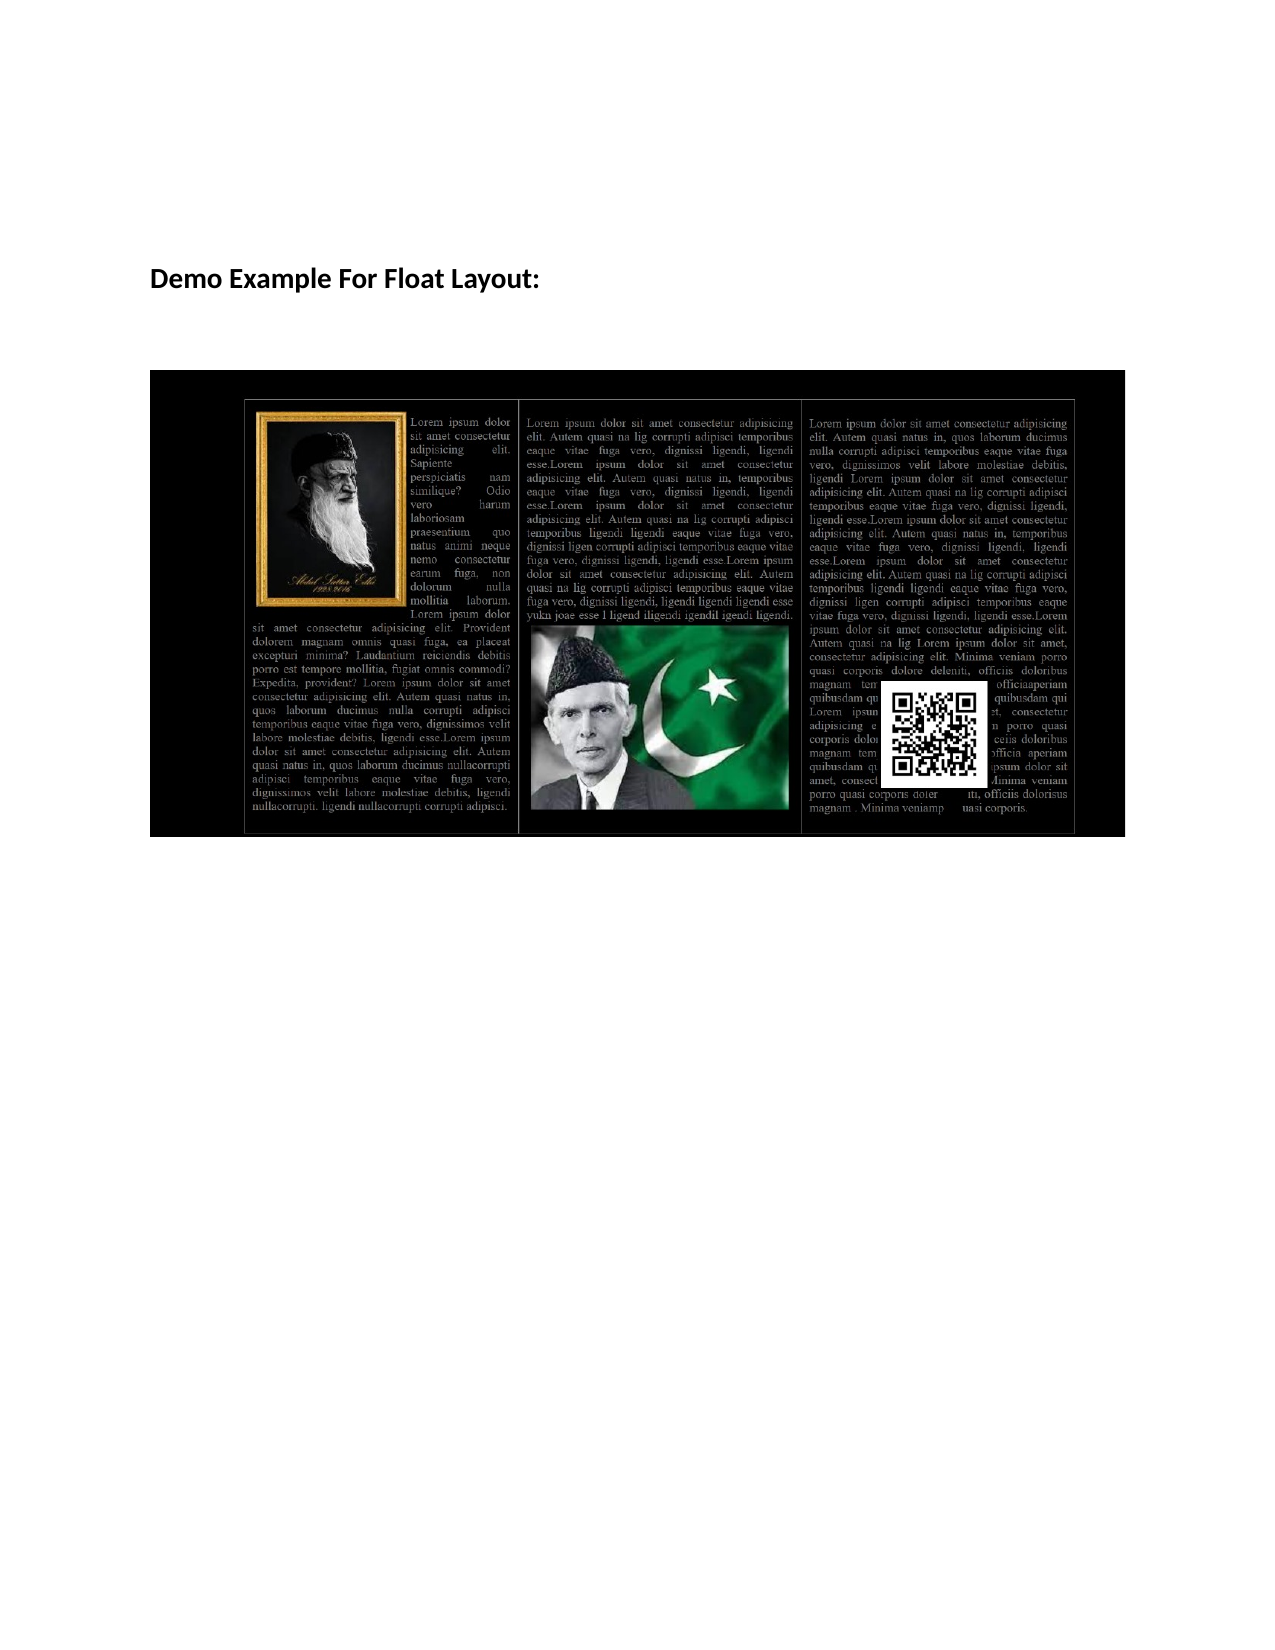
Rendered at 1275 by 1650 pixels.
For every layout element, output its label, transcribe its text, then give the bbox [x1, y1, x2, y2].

picture [150, 370, 1125, 837]
text Demo Example For Float Layout: [150, 260, 1125, 296]
